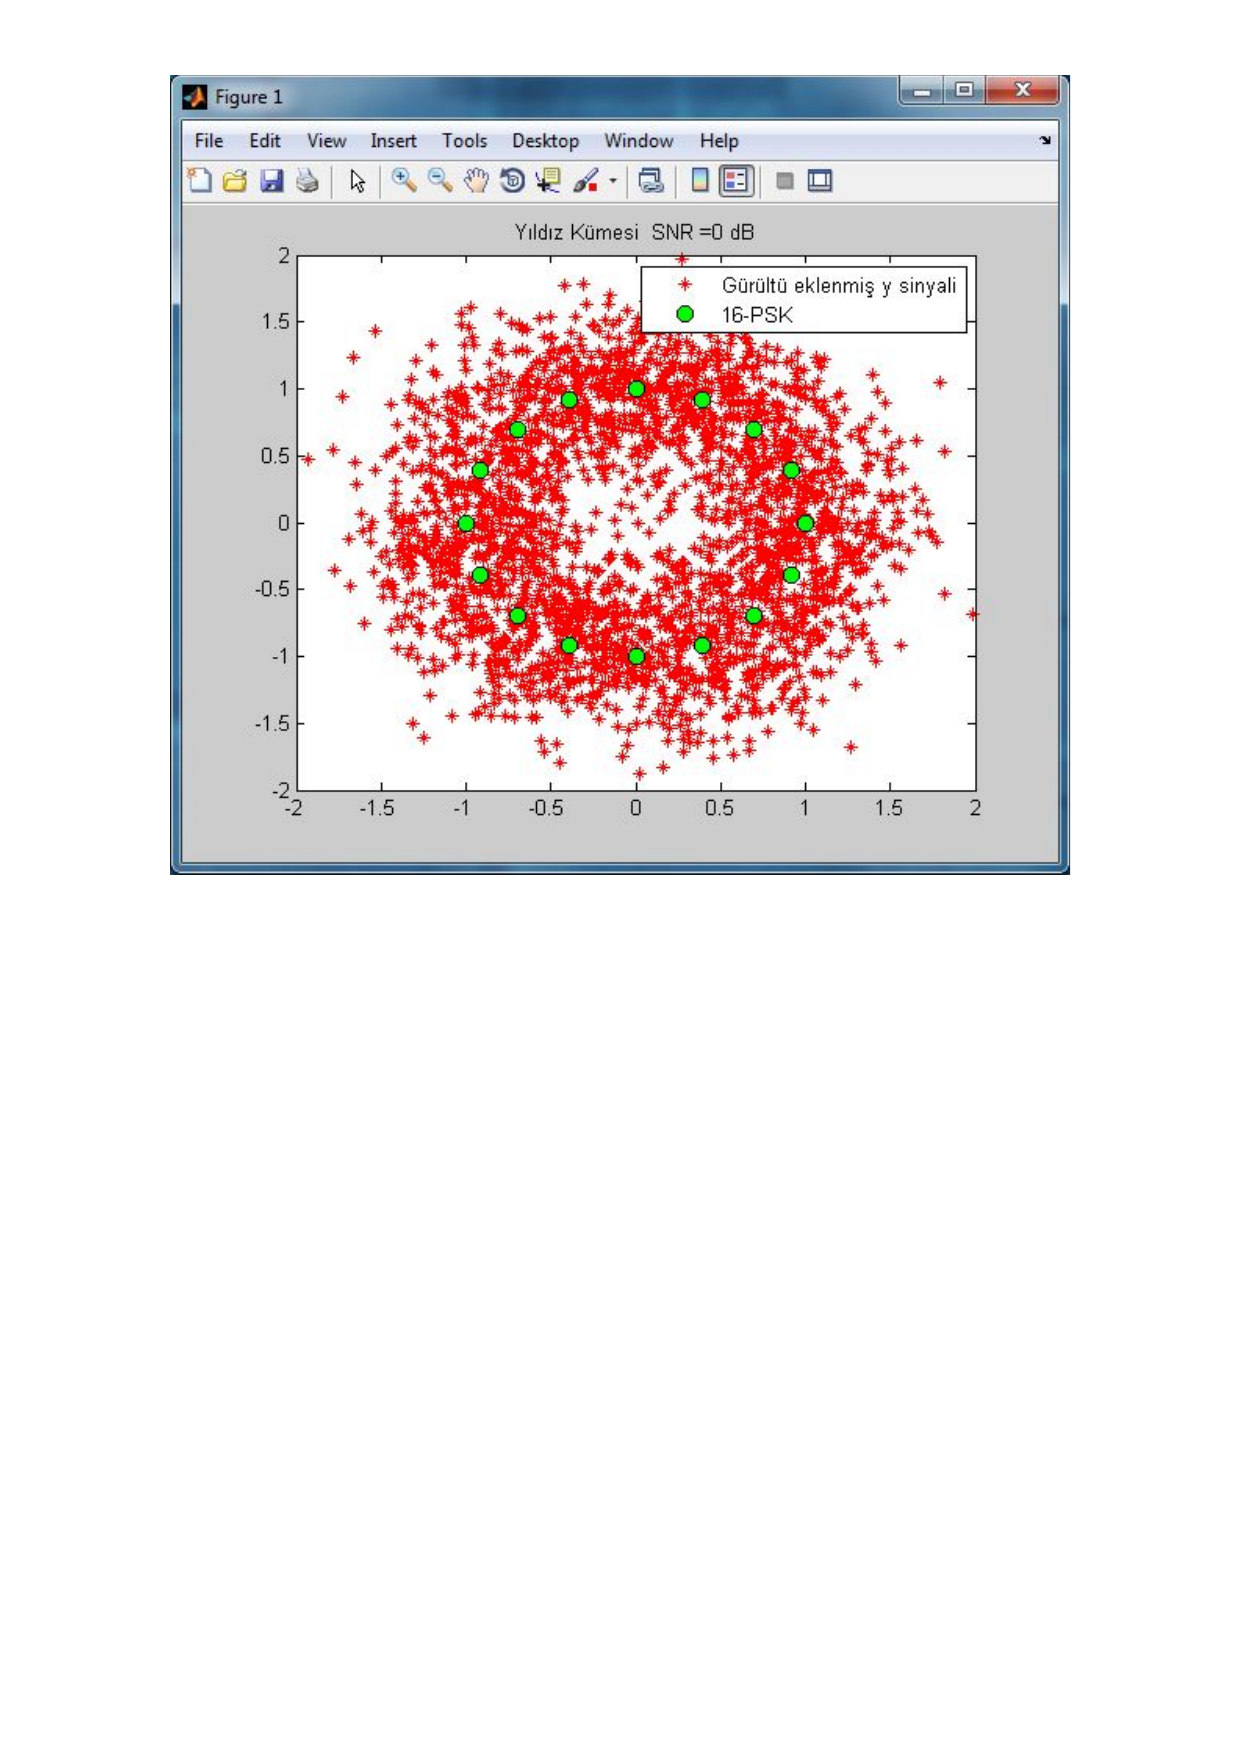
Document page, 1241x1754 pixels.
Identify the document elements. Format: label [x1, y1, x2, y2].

picture [170, 75, 1071, 875]
